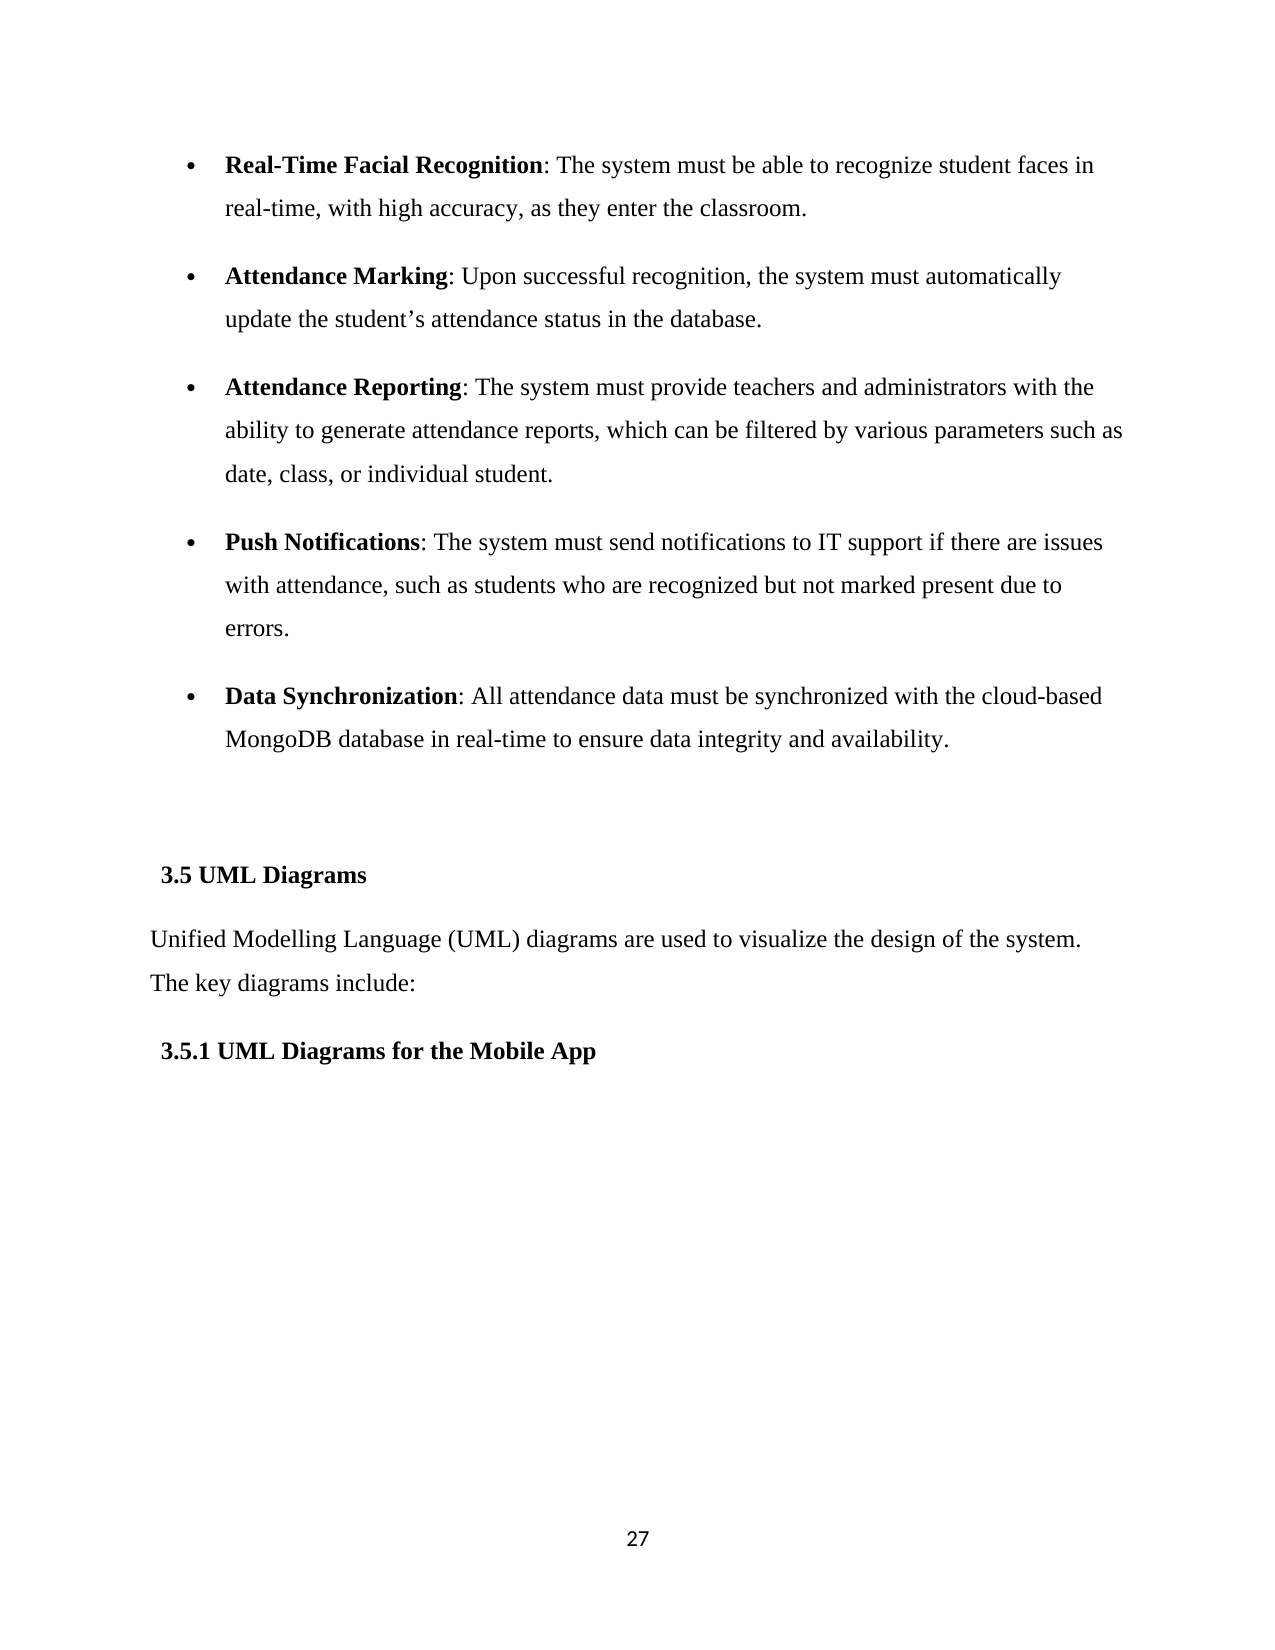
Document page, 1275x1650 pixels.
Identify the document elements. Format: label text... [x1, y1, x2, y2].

list Real-Time Facial Recognition: The system must be able to recognize student faces in real-time, with high accuracy, as they enter the classroom. [187, 150, 1125, 222]
list Attendance Marking: Upon successful recognition, the system must automatically update the student’s attendance status in the database. [187, 261, 1125, 333]
list Attendance Reporting: The system must provide teachers and administrators with the ability to generate attendance reports, which can be filtered by various parameters such as date, class, or individual student. [187, 372, 1125, 487]
list Data Synchronization: All attendance data must be synchronized with the cloud-based MongoDB database in real-time to ensure data integrity and availability. [187, 681, 1125, 753]
subtitle 3.5 UML Diagrams [161, 861, 1125, 889]
list Push Notifications: The system must send notifications to IT support if there are issues with attendance, such as students who are recognized but not marked present due to errors. [187, 527, 1125, 642]
text Unified Modelling Language (UML) diagrams are used to visualize the design of the system. The key diagrams include: [150, 924, 1125, 996]
subtitle 3.5.1 UML Diagrams for the Mobile App [161, 1036, 1125, 1064]
